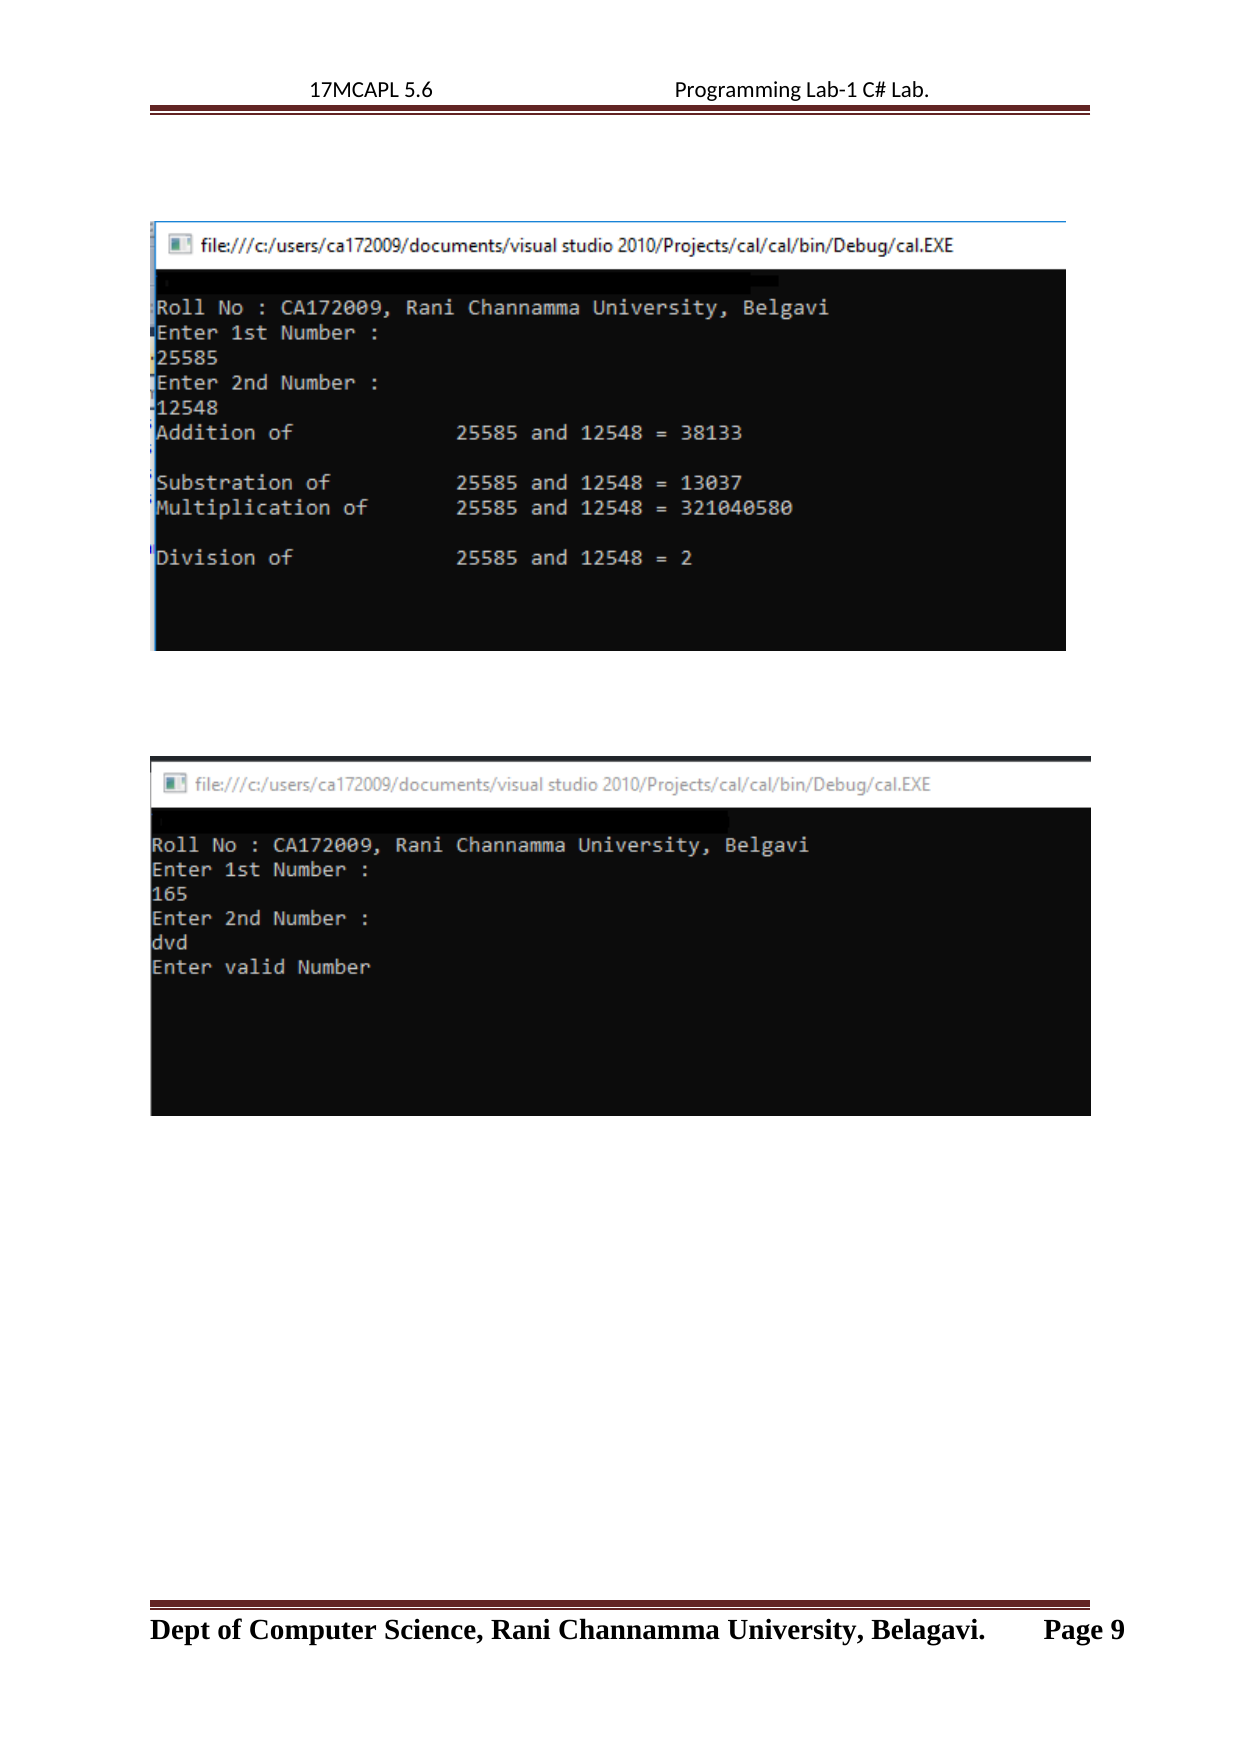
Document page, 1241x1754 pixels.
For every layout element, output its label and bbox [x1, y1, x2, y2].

picture [150, 221, 1066, 651]
picture [150, 756, 1091, 1116]
